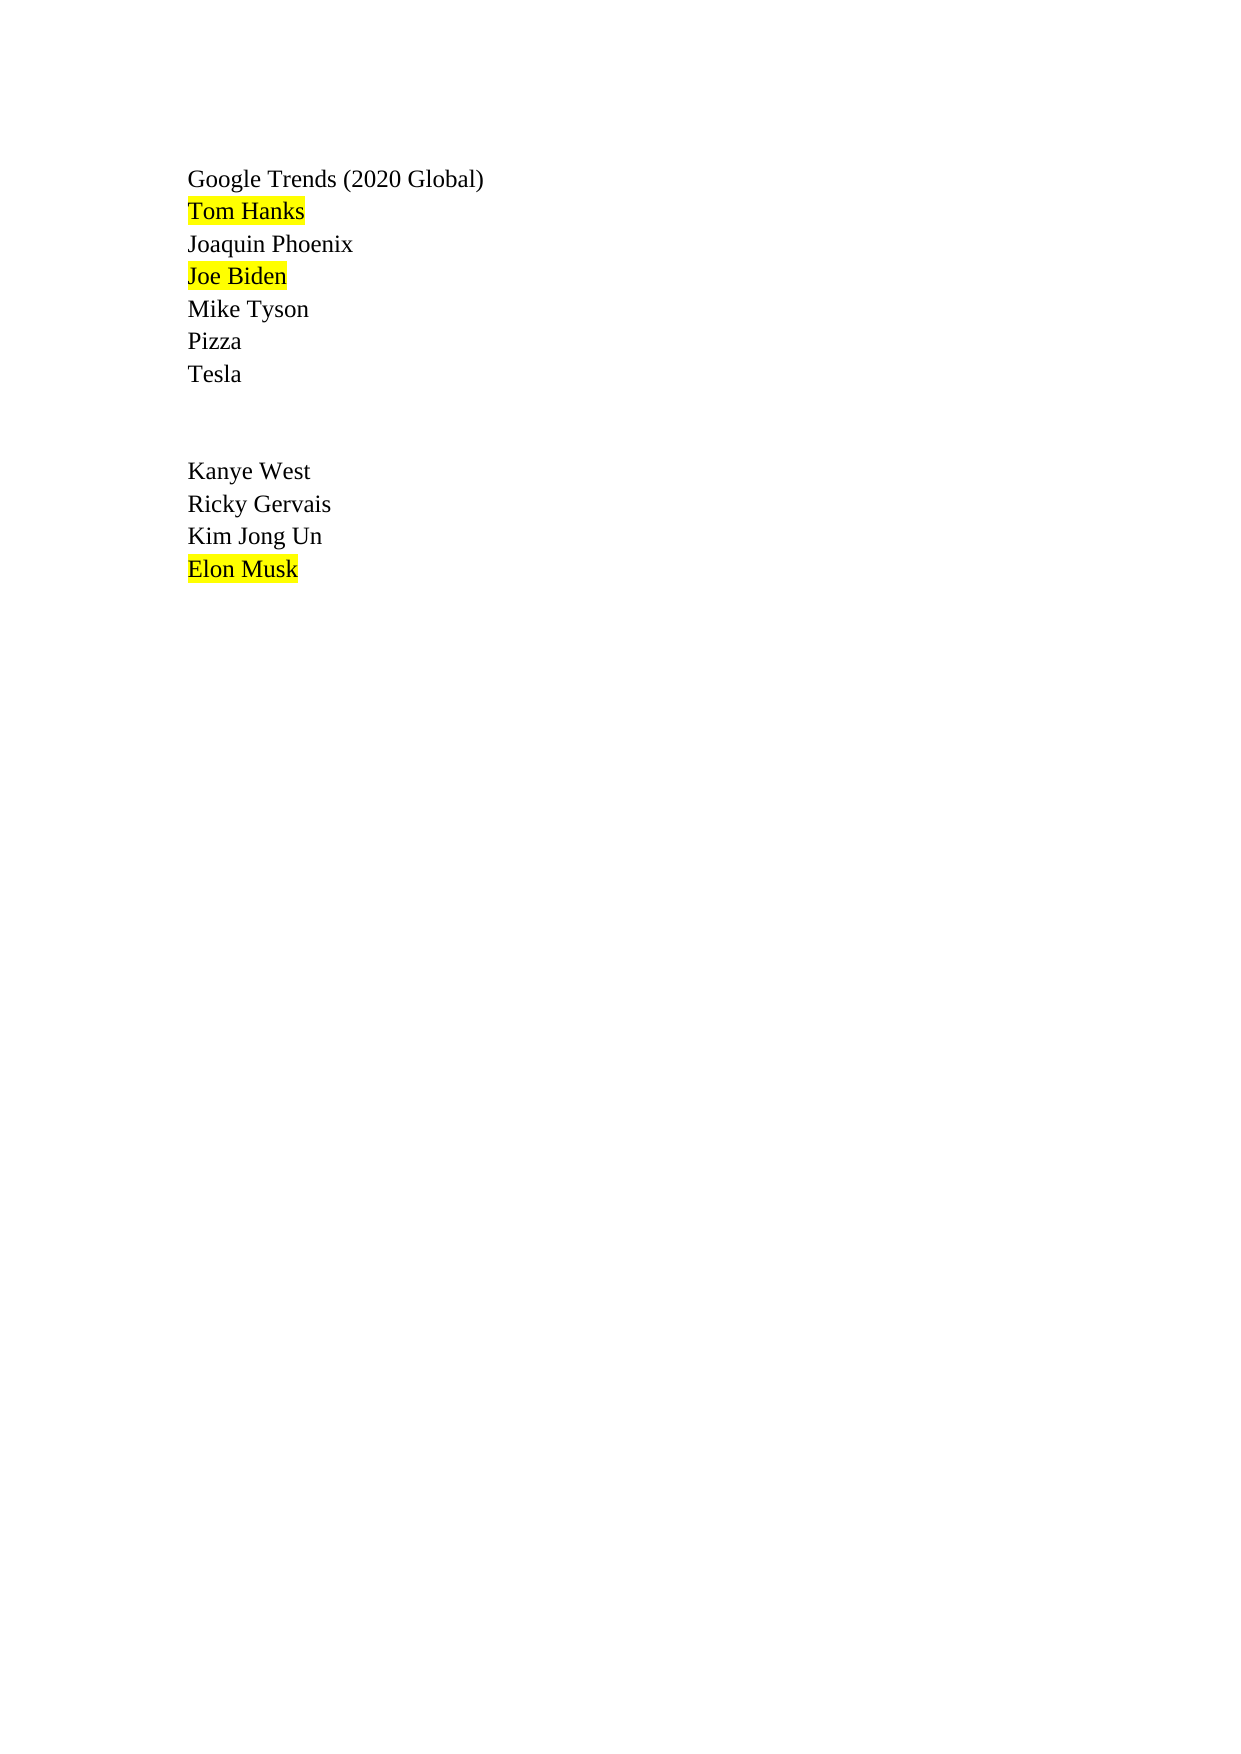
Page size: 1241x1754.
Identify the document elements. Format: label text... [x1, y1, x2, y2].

text Kanye West [187, 454, 1053, 487]
text Tesla [187, 357, 1053, 389]
text Pizza [187, 324, 1053, 357]
text Kim Jong Un [187, 519, 1053, 552]
text Ricky Gervais [187, 487, 1053, 519]
text Joe Biden [187, 259, 1053, 292]
text Google Trends (2020 Global) [187, 162, 1053, 194]
text Joaquin Phoenix [187, 227, 1053, 259]
text Elon Musk [187, 552, 1053, 584]
text Mike Tyson [187, 292, 1053, 324]
text Tom Hanks [187, 194, 1053, 227]
